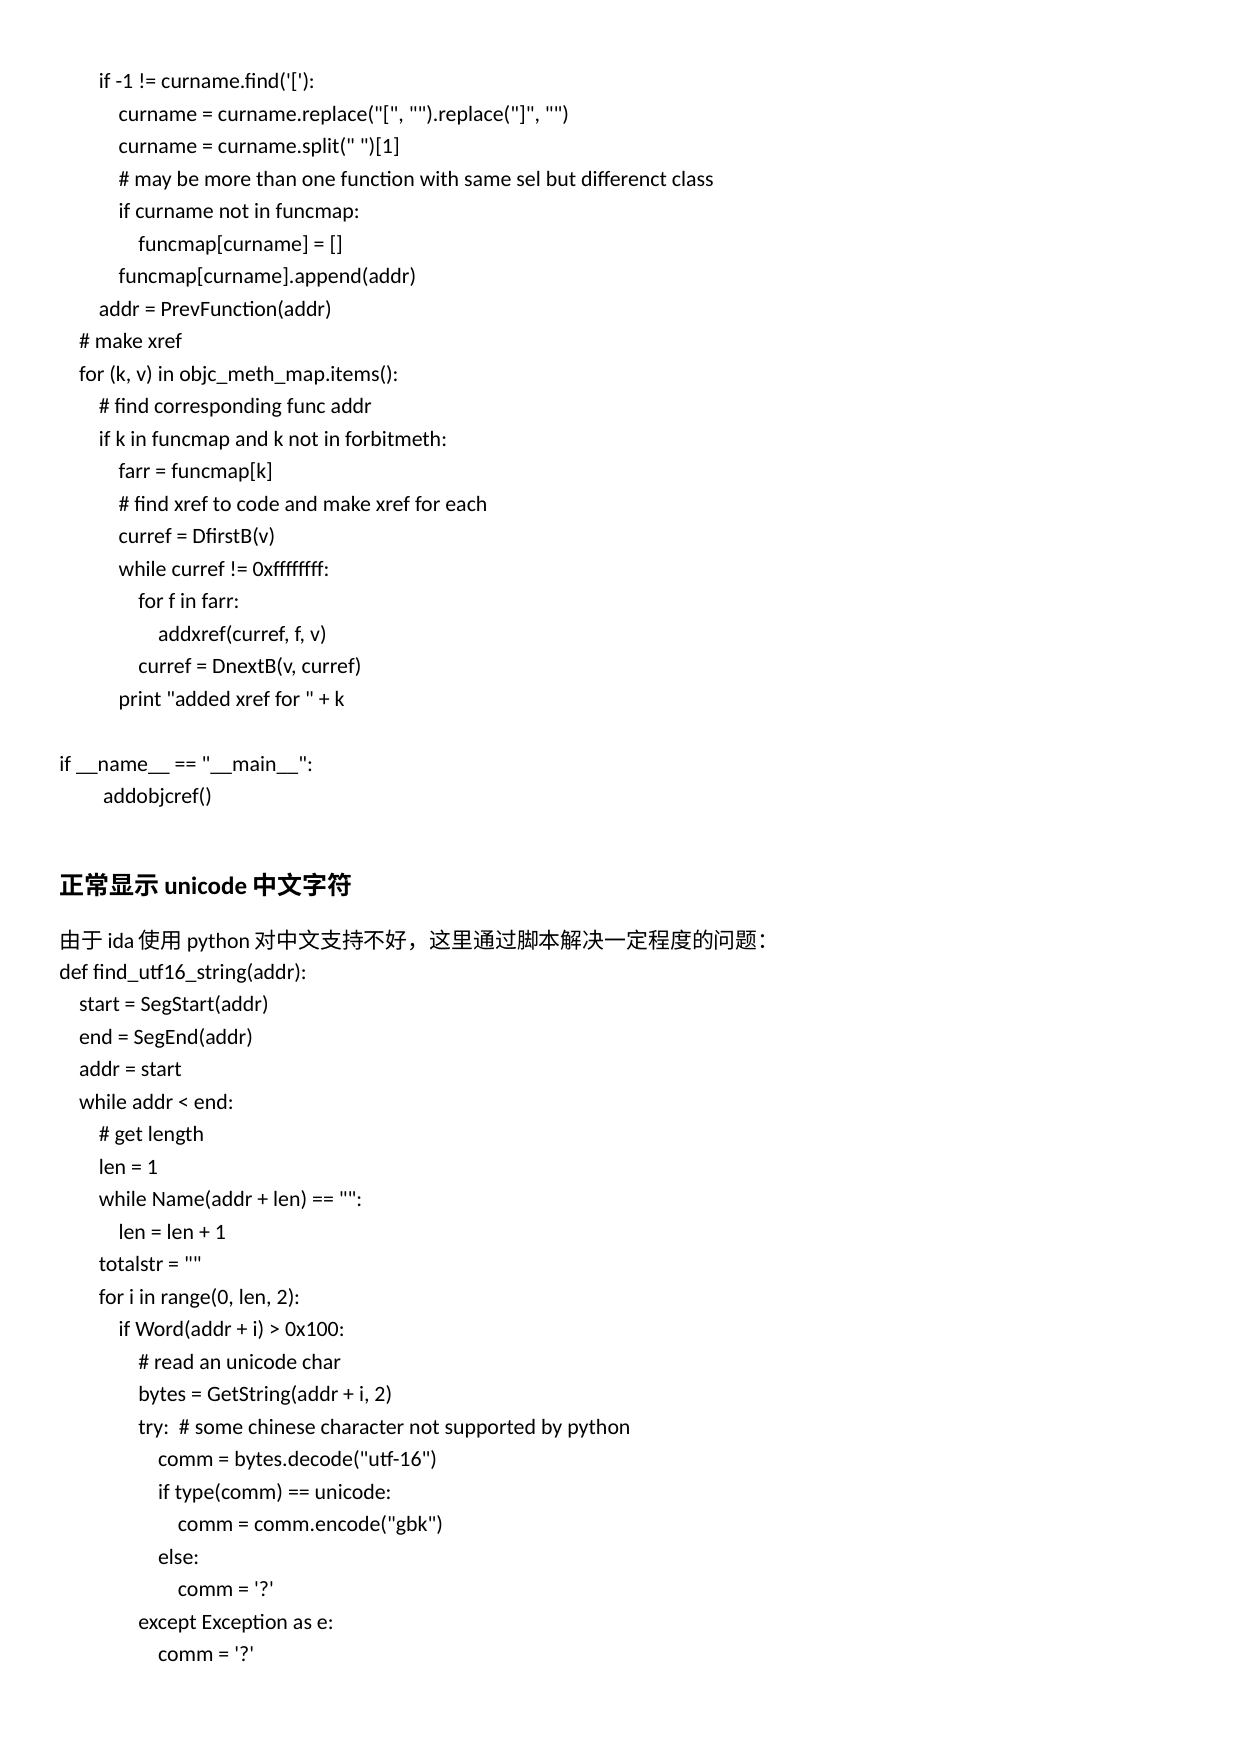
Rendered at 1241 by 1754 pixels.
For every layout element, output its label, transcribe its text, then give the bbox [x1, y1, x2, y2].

text while curref != 0xffffffff: [59, 552, 1181, 584]
text # may be more than one function with same sel but differenct class [59, 162, 1181, 194]
text except Exception as e: [59, 1605, 1181, 1637]
text # read an unicode char [59, 1345, 1181, 1377]
text comm = comm.encode("gbk") [59, 1507, 1181, 1540]
subtitle 正常显示unicode中文字符 [59, 851, 1181, 916]
text for (k, v) in objc_meth_map.items(): [59, 357, 1181, 389]
text if k in funcmap and k not in forbitmeth: [59, 422, 1181, 454]
text # make xref [59, 324, 1181, 357]
text if Word(addr + i) > 0x100: [59, 1312, 1181, 1345]
text if -1 != curname.find('['): [59, 64, 1181, 97]
text curref = DfirstB(v) [59, 519, 1181, 552]
text for i in range(0, len, 2): [59, 1280, 1181, 1312]
text while addr < end: [59, 1085, 1181, 1117]
text addobjcref() [59, 779, 1181, 812]
text funcmap[curname] = [] [59, 227, 1181, 259]
text 由于ida使用python对中文支持不好，这里通过脚本解决一定程度的问题： [59, 922, 1181, 955]
text len = len + 1 [59, 1215, 1181, 1247]
text curname = curname.split(" ")[1] [59, 129, 1181, 162]
text start = SegStart(addr) [59, 987, 1181, 1020]
text bytes = GetString(addr + i, 2) [59, 1377, 1181, 1410]
text addr = start [59, 1052, 1181, 1085]
text addr = PrevFunction(addr) [59, 292, 1181, 324]
text try: # some chinese character not supported by python [59, 1410, 1181, 1442]
text for f in farr: [59, 584, 1181, 617]
text print "added xref for " + k [59, 682, 1181, 714]
text curname = curname.replace("[", "").replace("]", "") [59, 97, 1181, 129]
text while Name(addr + len) == "": [59, 1182, 1181, 1215]
text comm = '?' [59, 1637, 1181, 1670]
text if __name__ == "__main__": [59, 747, 1181, 779]
text # get length [59, 1117, 1181, 1150]
text end = SegEnd(addr) [59, 1020, 1181, 1052]
text comm = bytes.decode("utf-16") [59, 1442, 1181, 1475]
text curref = DnextB(v, curref) [59, 649, 1181, 682]
text totalstr = "" [59, 1247, 1181, 1280]
text farr = funcmap[k] [59, 454, 1181, 487]
text if type(comm) == unicode: [59, 1475, 1181, 1507]
text else: [59, 1540, 1181, 1572]
text addxref(curref, f, v) [59, 617, 1181, 649]
text len = 1 [59, 1150, 1181, 1182]
text def find_utf16_string(addr): [59, 955, 1181, 987]
text # find corresponding func addr [59, 389, 1181, 422]
text funcmap[curname].append(addr) [59, 259, 1181, 292]
text if curname not in funcmap: [59, 194, 1181, 227]
text comm = '?' [59, 1572, 1181, 1605]
text # find xref to code and make xref for each [59, 487, 1181, 519]
